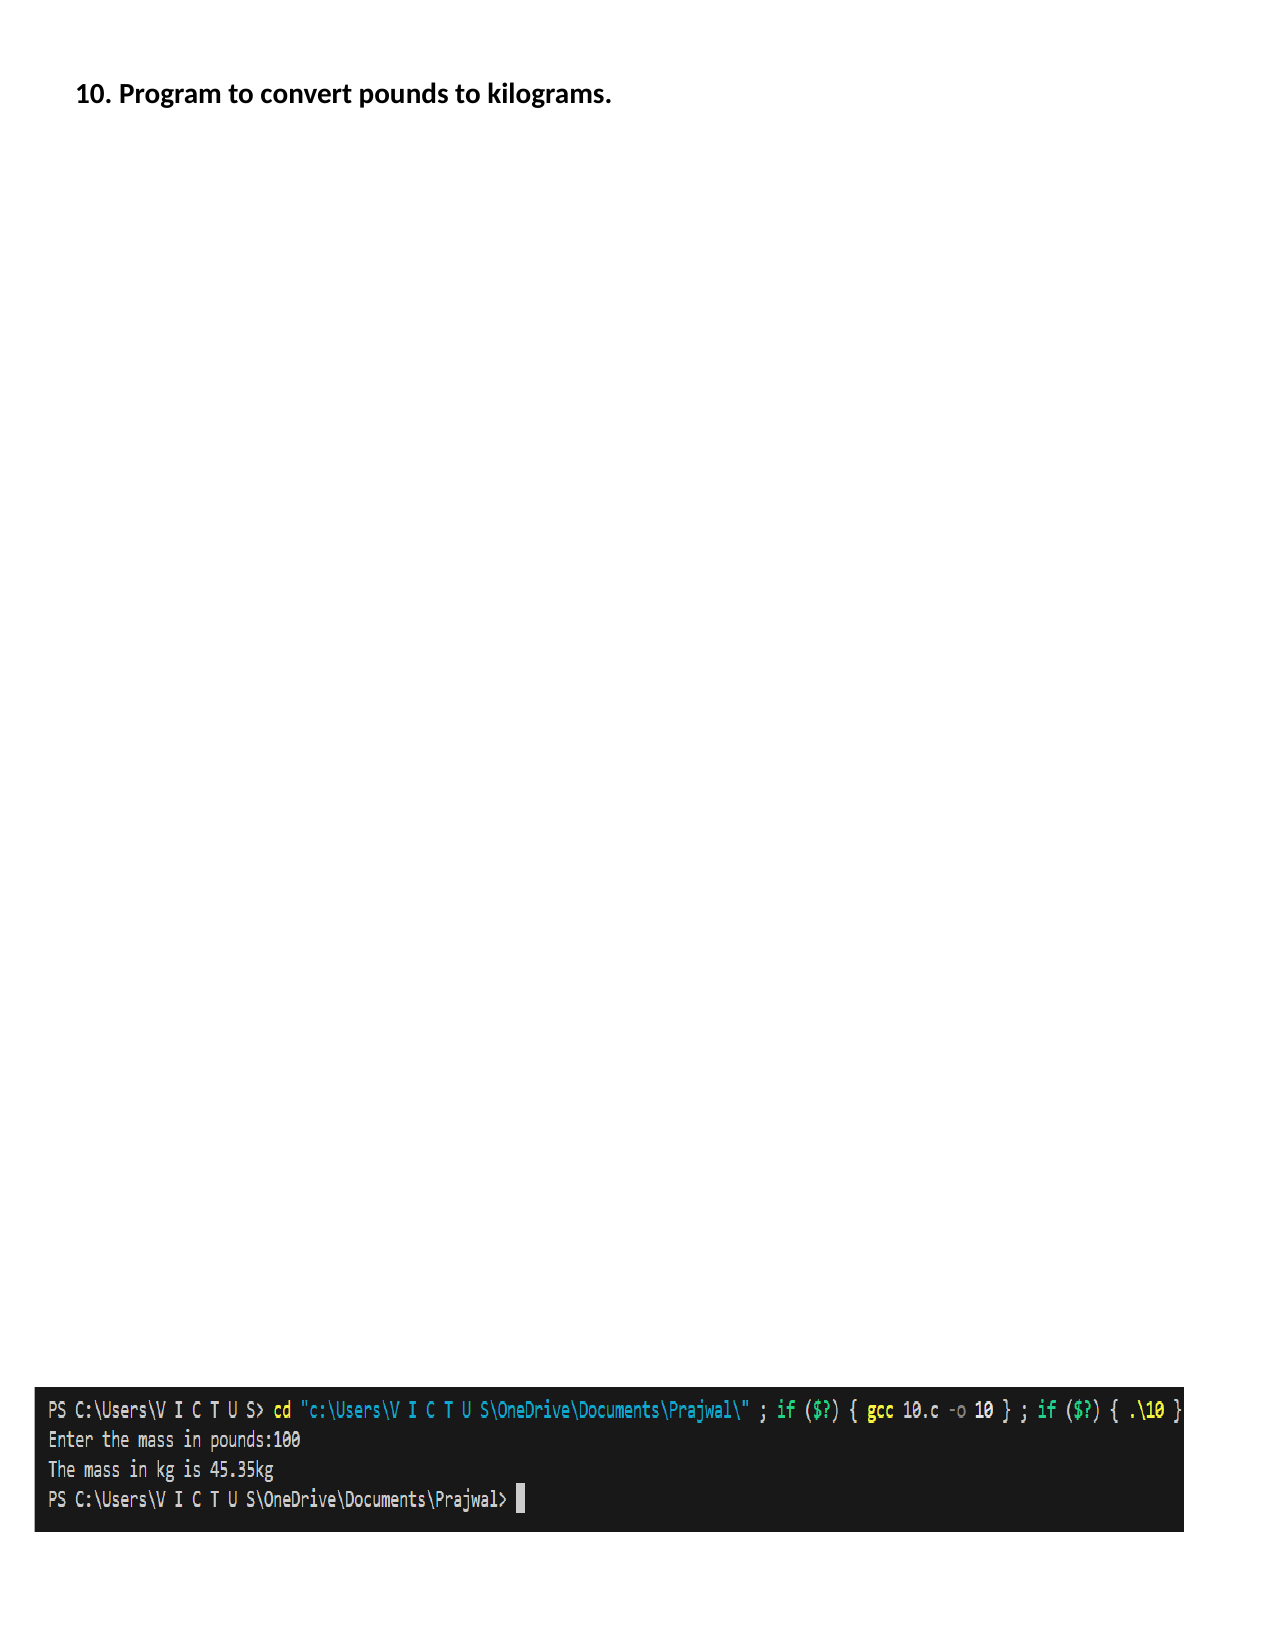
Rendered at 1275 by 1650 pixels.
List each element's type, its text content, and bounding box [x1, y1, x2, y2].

picture [33, 1387, 1183, 1532]
text 10. Program to convert pounds to kilograms. [75, 75, 1228, 111]
